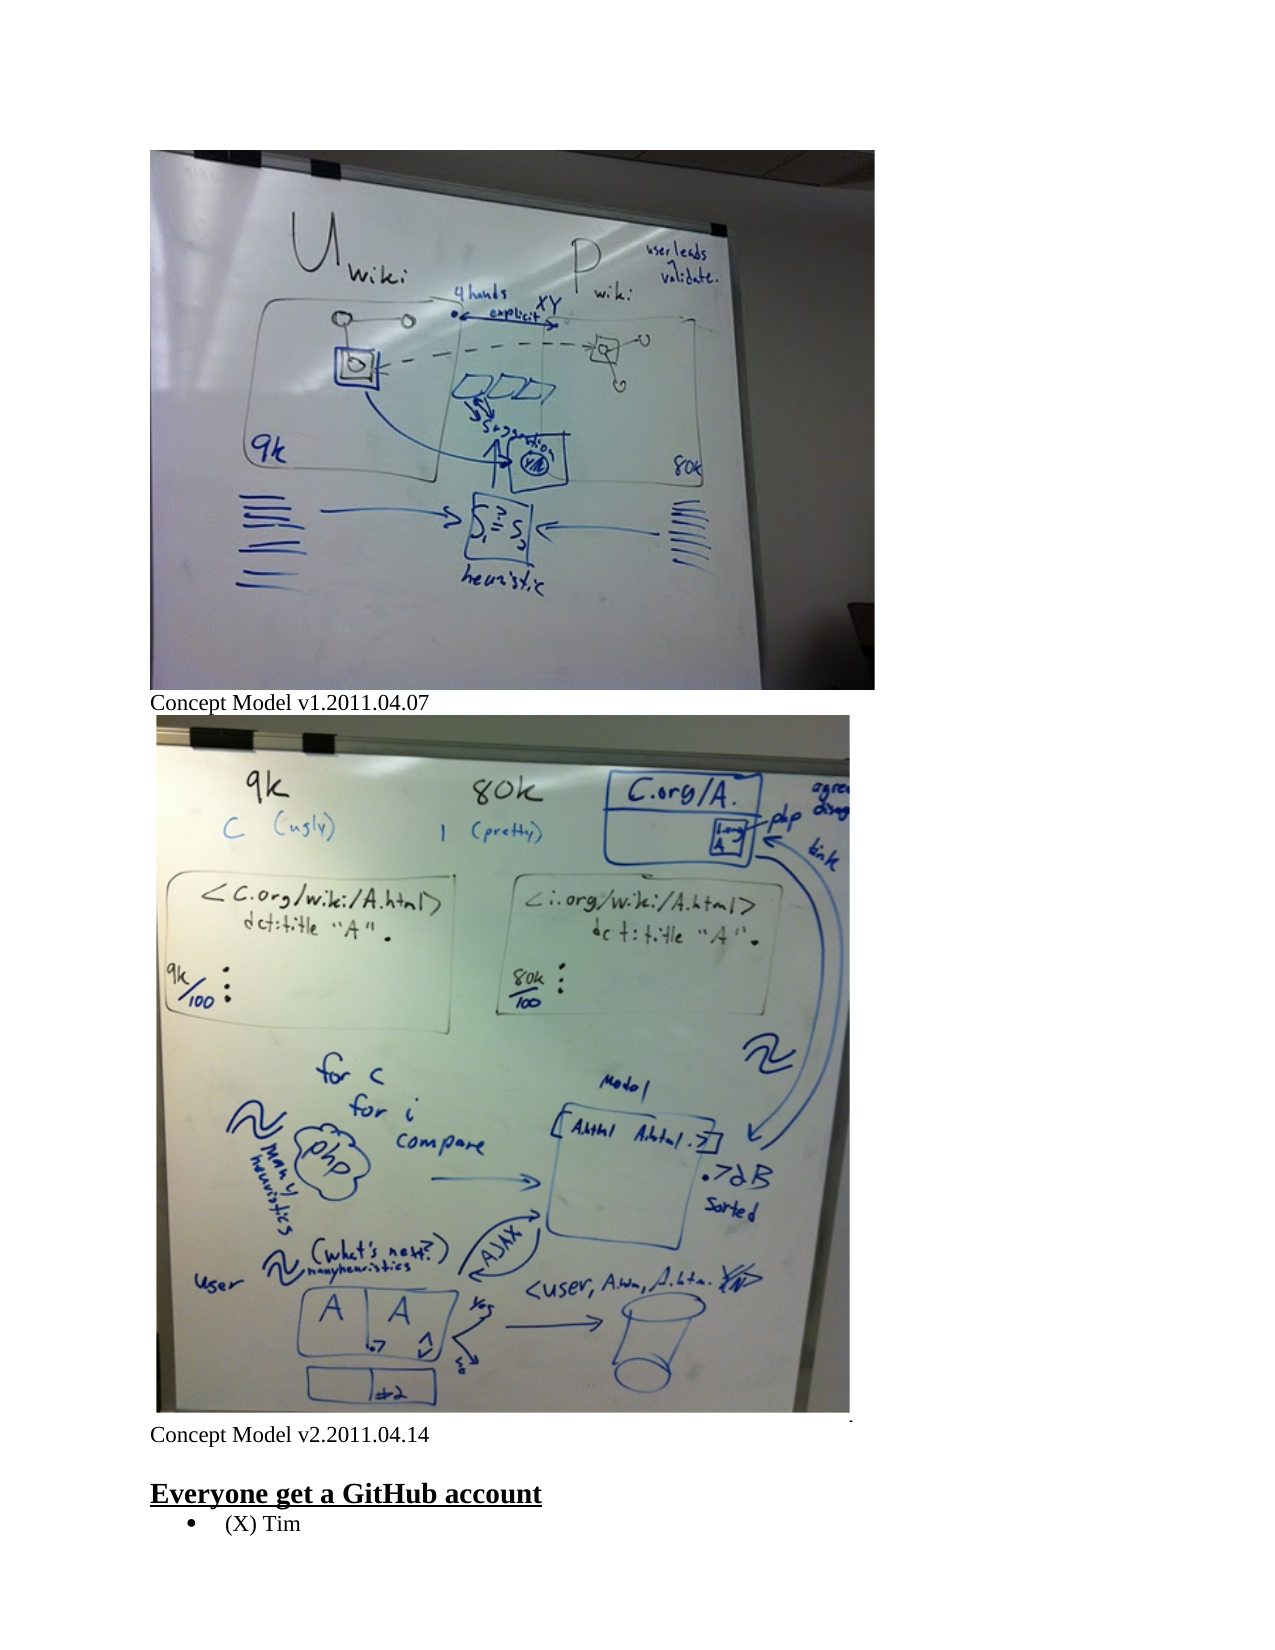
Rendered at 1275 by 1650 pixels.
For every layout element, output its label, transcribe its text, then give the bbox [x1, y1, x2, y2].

text Concept Model v2.2011.04.14 [150, 1421, 1125, 1448]
text Everyone get a GitHub account [150, 1476, 1125, 1510]
list (X) Tim [187, 1510, 1125, 1536]
picture [150, 150, 875, 690]
picture [150, 715, 858, 1422]
